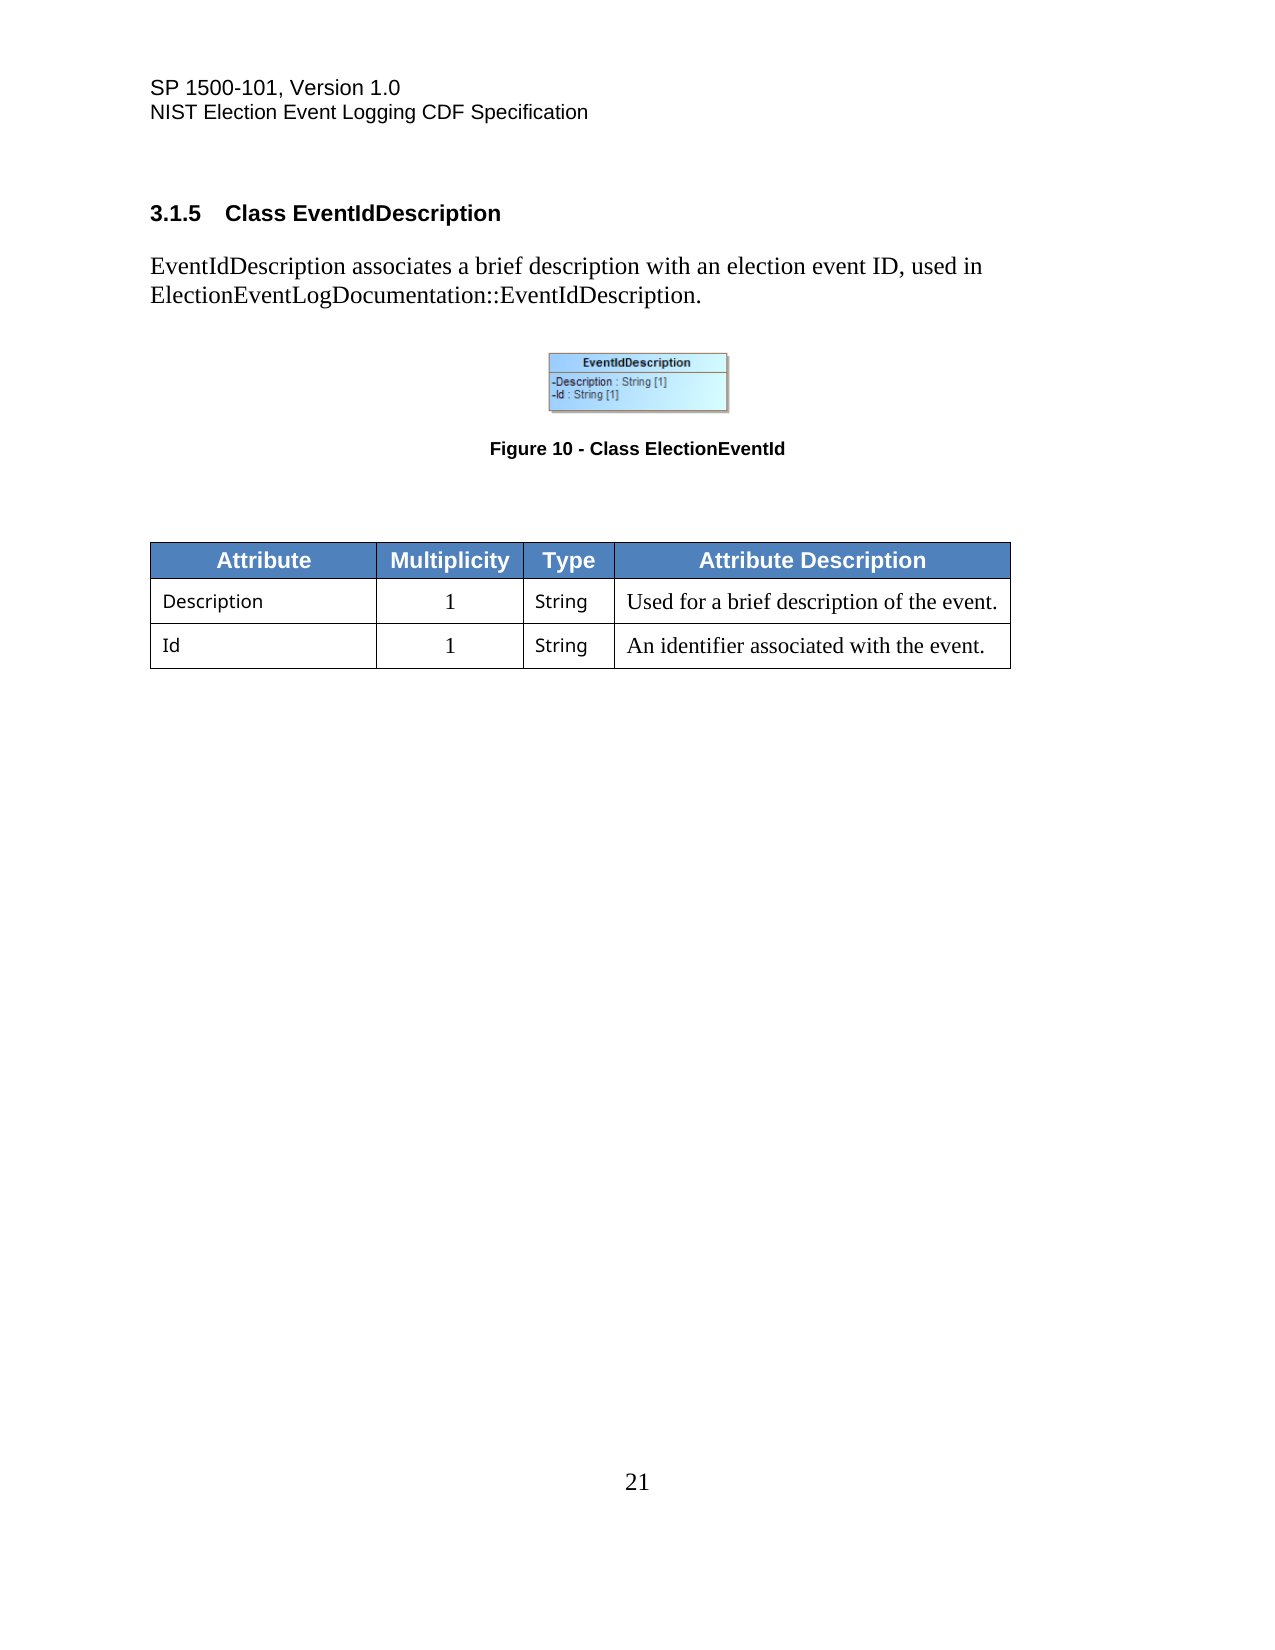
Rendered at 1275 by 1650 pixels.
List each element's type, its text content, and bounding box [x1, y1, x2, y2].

table_cell Used for a brief description of the event. [615, 579, 1010, 623]
table_cell String [524, 624, 614, 667]
text EventIdDescription associates a brief description with an election event ID, used in ElectionEventLogDocumentation::EventIdDescription. [150, 251, 1125, 309]
table_header Attribute Description [615, 543, 1010, 578]
table_cell An identifier associated with the event. [615, 624, 1010, 667]
subtitle Class EventIdDescription [150, 200, 1125, 226]
table_header Attribute [151, 543, 376, 578]
table_cell Id [151, 624, 376, 667]
table_cell 1 [377, 624, 523, 667]
table_header Type [524, 543, 614, 578]
table_cell Description [151, 579, 376, 623]
table_cell String [524, 579, 614, 623]
picture [533, 337, 742, 426]
table_cell 1 [377, 579, 523, 623]
table_header Multiplicity [377, 543, 523, 578]
